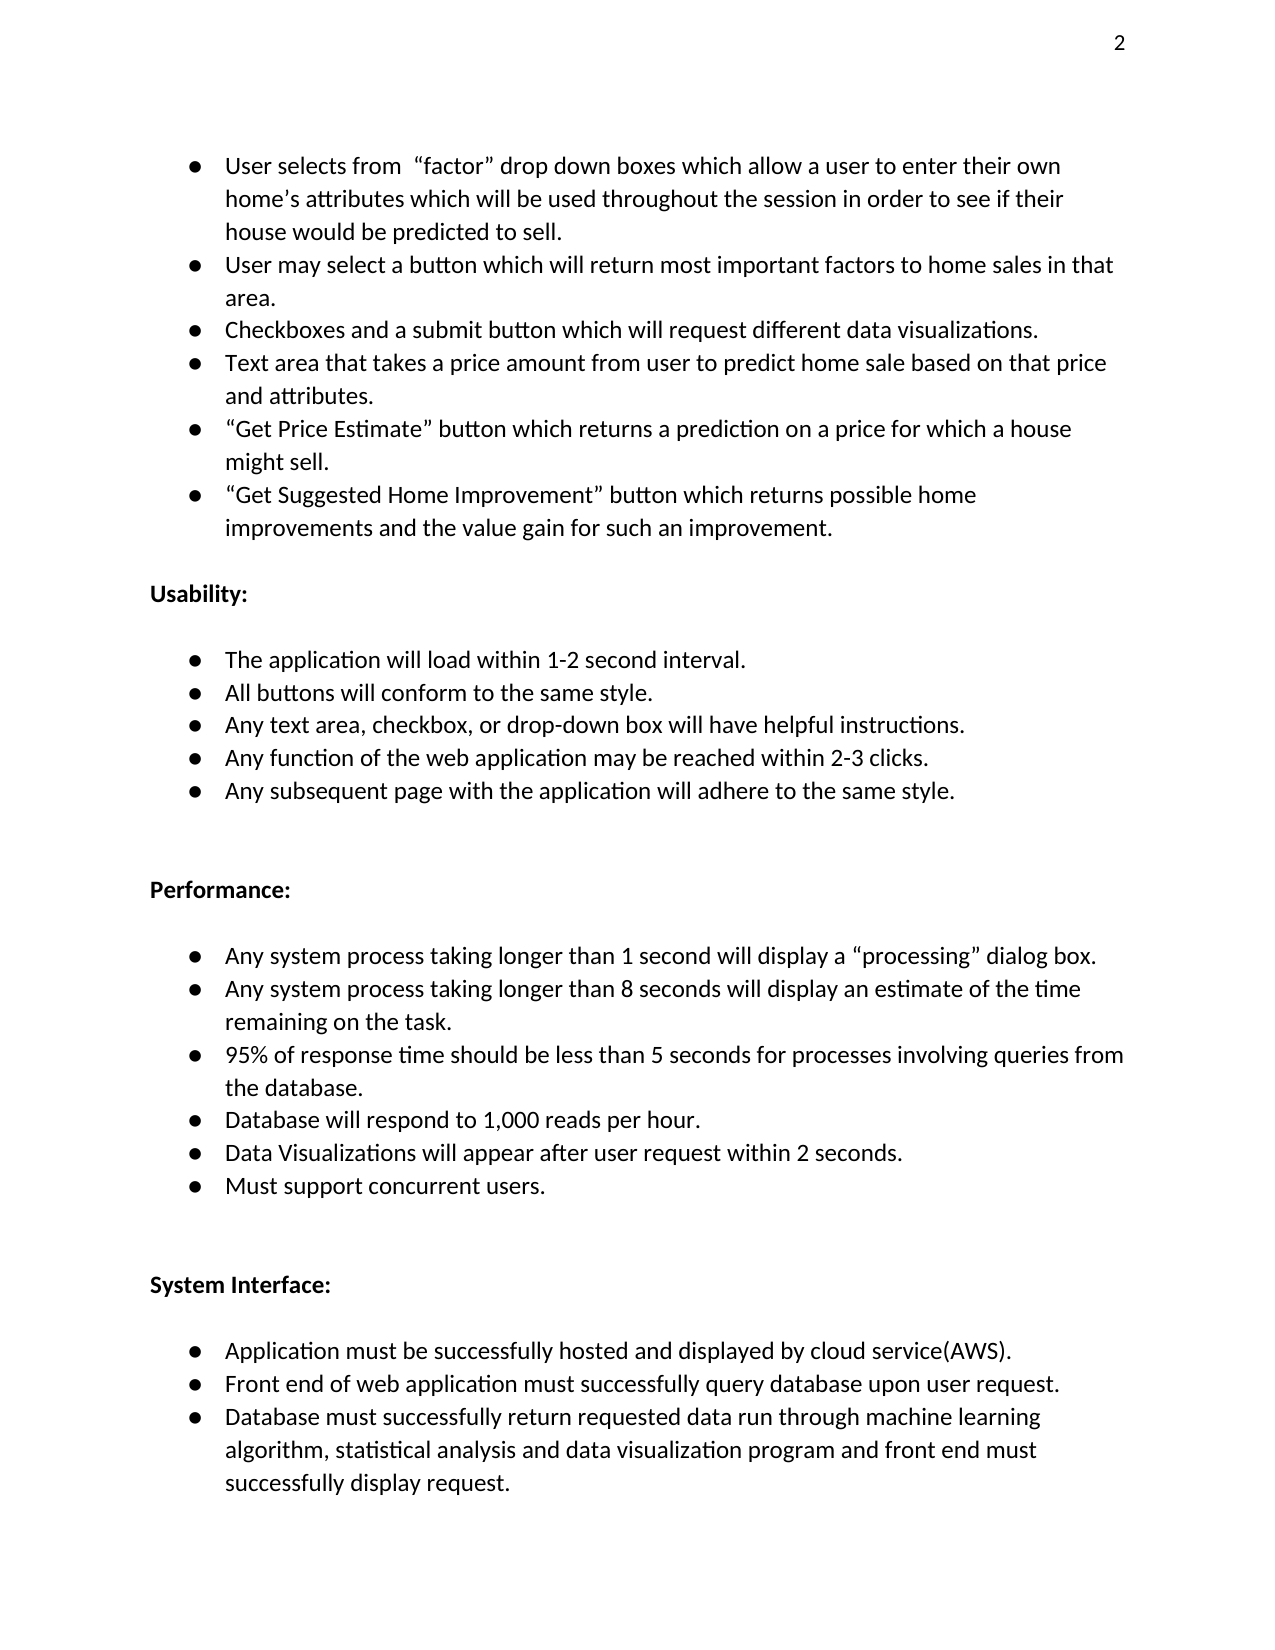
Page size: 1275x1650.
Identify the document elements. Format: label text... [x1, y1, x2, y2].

text Usability: [150, 578, 1125, 608]
list Any subsequent page with the application will adhere to the same style. [187, 775, 1125, 806]
list User selects from “factor” drop down boxes which allow a user to enter their own home’s attributes which will be used throughout the session in order to see if their house would be predicted to sell. [187, 150, 1125, 246]
list 95% of response time should be less than 5 seconds for processes involving queries from the database. [187, 1039, 1125, 1102]
list The application will load within 1-2 second interval. [187, 644, 1125, 674]
list “Get Price Estimate” button which returns a prediction on a price for which a house might sell. [187, 413, 1125, 477]
list “Get Suggested Home Improvement” button which returns possible home improvements and the value gain for such an improvement. [187, 479, 1125, 543]
list User may select a button which will return most important factors to home sales in that area. [187, 249, 1125, 312]
list Checkboxes and a submit button which will request different data visualizations. [187, 314, 1125, 345]
list All buttons will conform to the same style. [187, 677, 1125, 707]
list Any system process taking longer than 8 seconds will display an estimate of the time remaining on the task. [187, 973, 1125, 1036]
list Data Visualizations will appear after user request within 2 seconds. [187, 1137, 1125, 1168]
list Application must be successfully hosted and displayed by cloud service(AWS). [187, 1335, 1125, 1366]
list Text area that takes a price amount from user to predict home sale based on that price and attributes. [187, 347, 1125, 411]
list Must support concurrent users. [187, 1170, 1125, 1201]
list Any system process taking longer than 1 second will display a “processing” dialog box. [187, 940, 1125, 971]
text System Interface: [150, 1269, 1125, 1300]
list Any text area, checkbox, or drop-down box will have helpful instructions. [187, 709, 1125, 740]
list Database must successfully return requested data run through machine learning algorithm, statistical analysis and data visualization program and front end must successfully display request. [187, 1401, 1125, 1497]
list Any function of the web application may be reached within 2-3 clicks. [187, 742, 1125, 773]
list Database will respond to 1,000 reads per hour. [187, 1104, 1125, 1135]
list Front end of web application must successfully query database upon user request. [187, 1368, 1125, 1398]
text Performance: [150, 874, 1125, 905]
